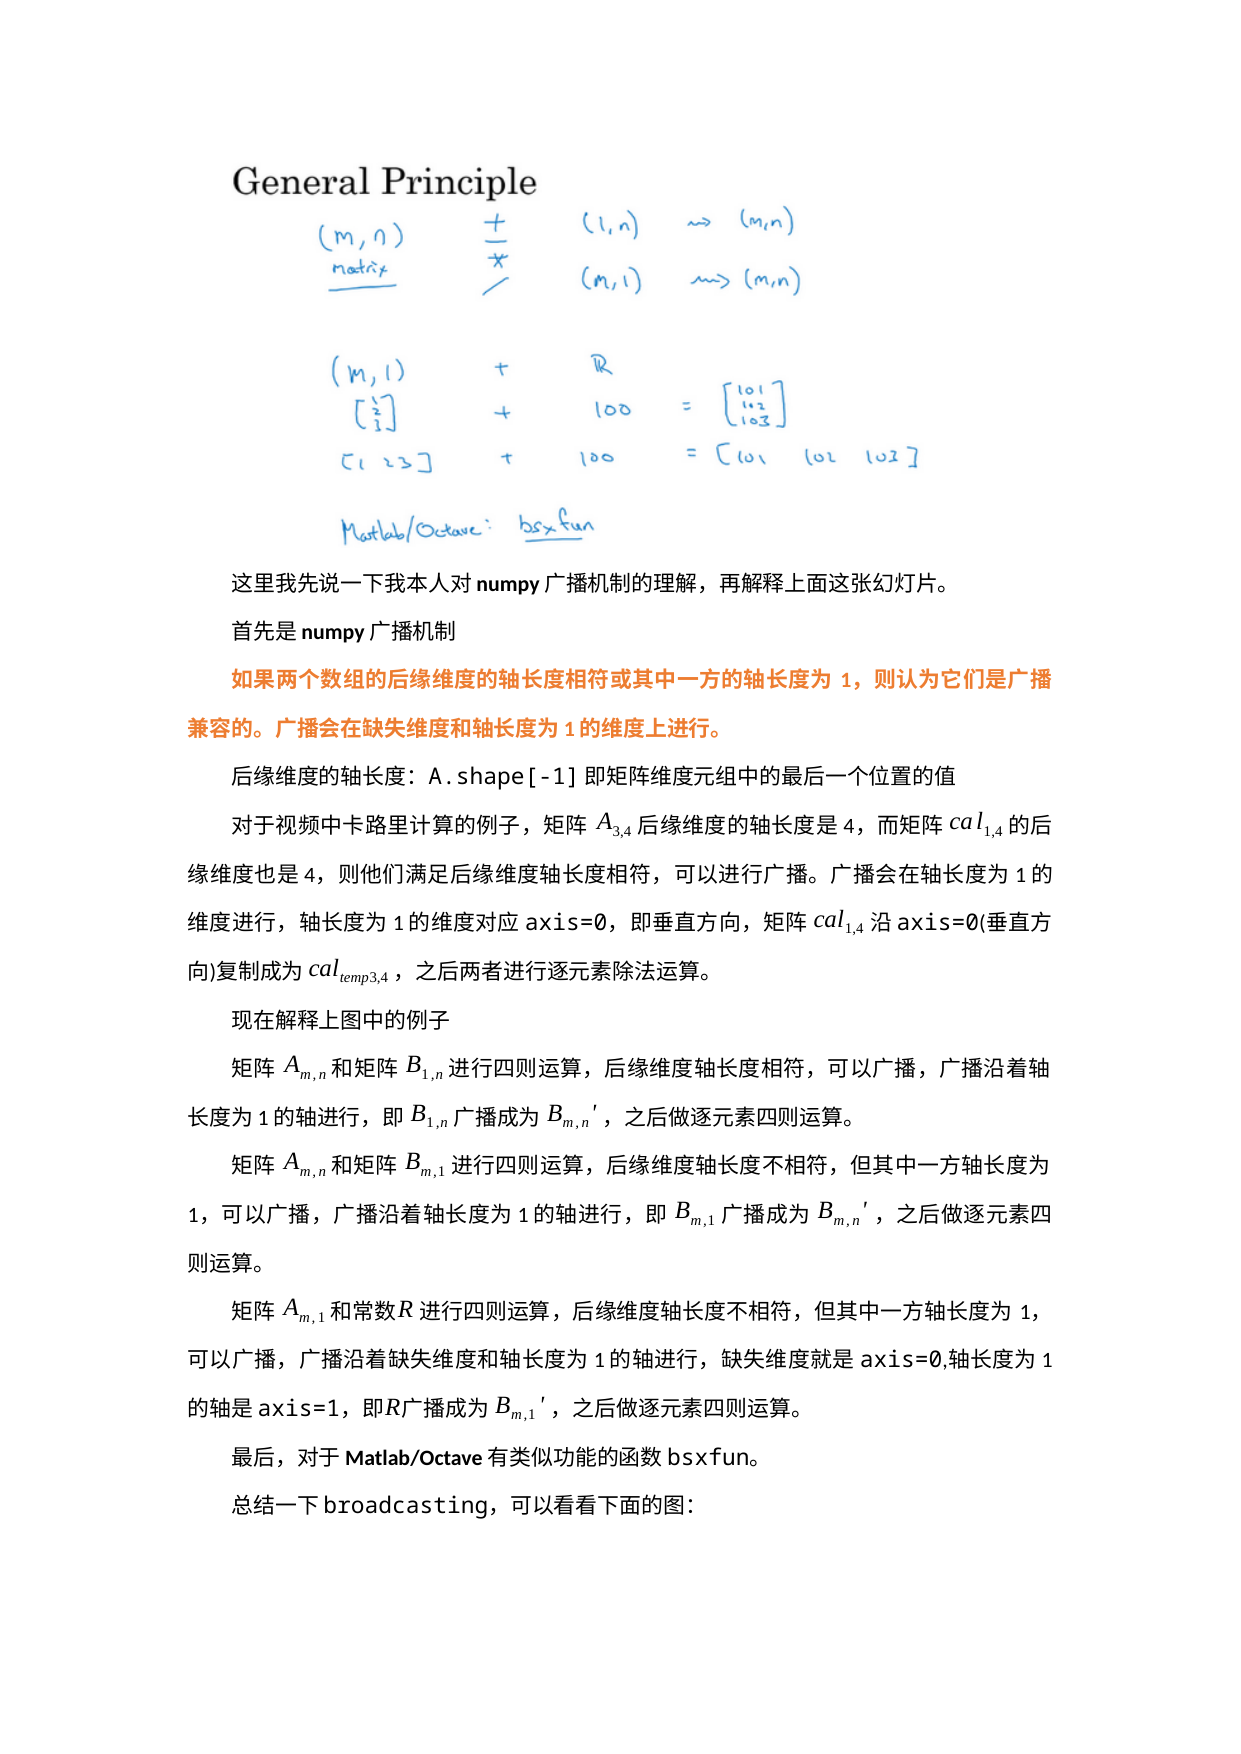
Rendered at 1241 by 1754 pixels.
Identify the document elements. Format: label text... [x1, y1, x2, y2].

text 矩阵 和常数 进行四则运算，后缘维度轴长度不相符，但其中一方轴长度为1，可以广播，广播沿着缺失维度和轴长度为1的轴进行，缺失维度就是axis=0,轴长度为1的轴是axis=1，即广播成为 ，之后做逐元素四则运算。 [187, 1293, 1053, 1423]
text 最后，对于Matlab/Octave 有类似功能的函数bsxfun。 [187, 1439, 1053, 1472]
text 首先是numpy广播机制 [187, 614, 1053, 646]
text 现在解释上图中的例子 [187, 1002, 1053, 1035]
picture [231, 162, 926, 548]
text 这里我先说一下我本人对numpy广播机制的理解，再解释上面这张幻灯片。 [187, 565, 1053, 598]
text 总结一下broadcasting，可以看看下面的图： [187, 1488, 1053, 1521]
text 如果两个数组的后缘维度的轴长度相符或其中一方的轴长度为1，则认为它们是广播兼容的。广播会在缺失维度和轴长度为1的维度上进行。 [187, 662, 1053, 743]
text 后缘维度的轴长度：A.shape[-1] 即矩阵维度元组中的最后一个位置的值 [187, 759, 1053, 792]
text 对于视频中卡路里计算的例子，矩阵 后缘维度的轴长度是4，而矩阵 的后缘维度也是4，则他们满足后缘维度轴长度相符，可以进行广播。广播会在轴长度为1的维度进行，轴长度为1的维度对应axis=0，即垂直方向，矩阵 沿axis=0(垂直方向)复制成为 ，之后两者进行逐元素除法运算。 [187, 808, 1053, 986]
text 矩阵 和矩阵 进行四则运算，后缘维度轴长度相符，可以广播，广播沿着轴长度为1的轴进行，即 广播成为 ，之后做逐元素四则运算。 [187, 1051, 1053, 1132]
text 矩阵 和矩阵 进行四则运算，后缘维度轴长度不相符，但其中一方轴长度为1，可以广播，广播沿着轴长度为1的轴进行，即 广播成为 ，之后做逐元素四则运算。 [187, 1148, 1053, 1278]
